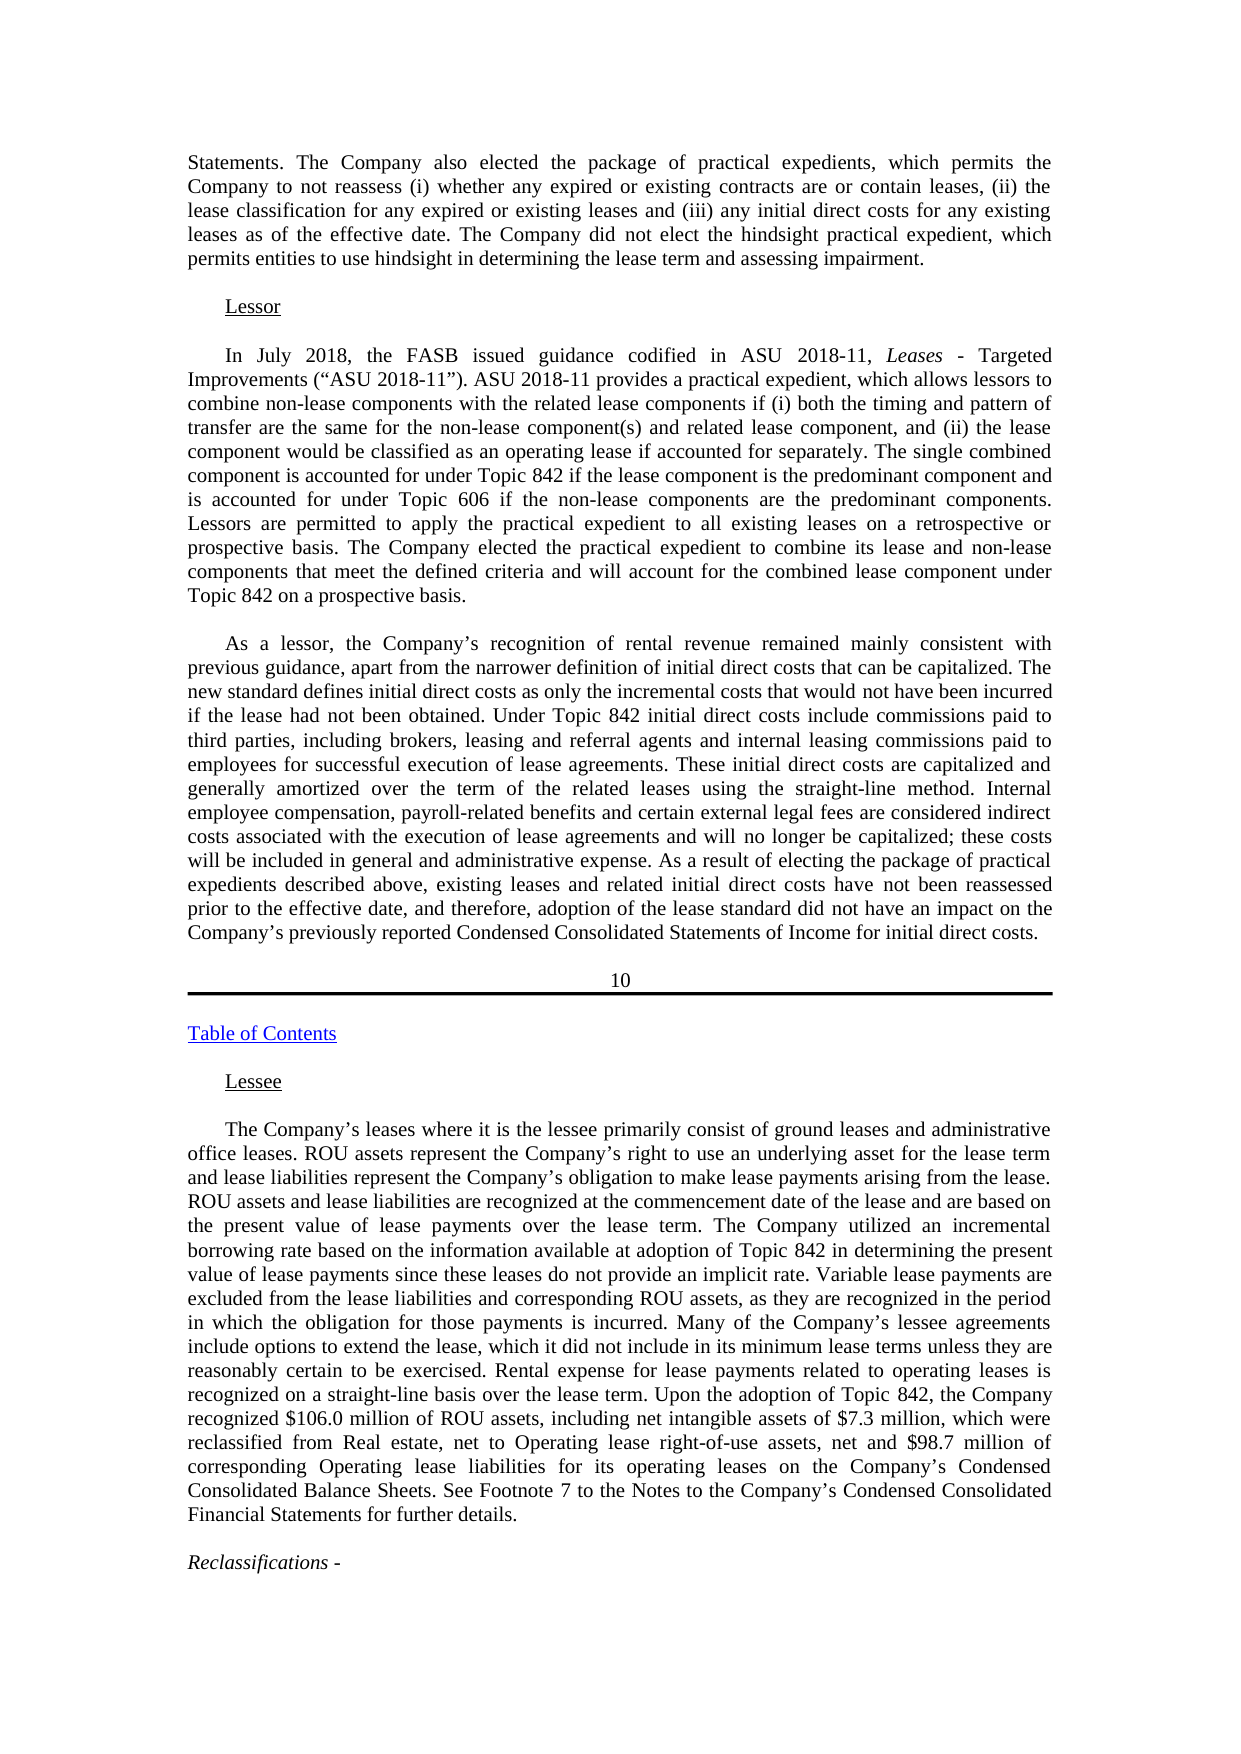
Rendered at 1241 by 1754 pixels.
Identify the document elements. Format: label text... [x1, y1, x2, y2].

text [187, 150, 1053, 270]
text Lessee [187, 1069, 1053, 1093]
text As a lessor, the Company’s recognition of rental revenue remained mainly consistent with previous guidance, apart from the narrower definition of initial direct costs that can be capitalized. The new standard defines initial direct costs as only the incremental costs that would not have been incurred if the lease had not been obtained. Under Topic 842 initial direct costs include commissions paid to third parties, including brokers, leasing and referral agents and internal leasing commissions paid to employees for successful execution of lease agreements. These initial direct costs are capitalized and generally amortized over the term of the related leases using the straight-line method. Internal employee compensation, payroll-related benefits and certain external legal fees are considered indirect costs associated with the execution of lease agreements and will no longer be capitalized; these costs will be included in general and administrative expense. As a result of electing the package of practical expedients described above, existing leases and related initial direct costs have not been reassessed prior to the effective date, and therefore, adoption of the lease standard did not have an impact on the Company’s previously reported Condensed Consolidated Statements of Income for initial direct costs. [187, 631, 1053, 944]
text 10 [187, 968, 1053, 992]
text In July 2018, the FASB issued guidance codified in ASU 2018-11, Leases - Targeted Improvements (“ASU 2018-11”). ASU 2018-11 provides a practical expedient, which allows lessors to combine non-lease components with the related lease components if (i) both the timing and pattern of transfer are the same for the non-lease component(s) and related lease component, and (ii) the lease component would be classified as an operating lease if accounted for separately. The single combined component is accounted for under Topic 842 if the lease component is the predominant component and is accounted for under Topic 606 if the non-lease components are the predominant components. Lessors are permitted to apply the practical expedient to all existing leases on a retrospective or prospective basis. The Company elected the practical expedient to combine its lease and non-lease components that meet the defined criteria and will account for the combined lease component under Topic 842 on a prospective basis. [187, 342, 1053, 607]
text Reclassifications - [187, 1550, 1053, 1574]
text Lessor [187, 294, 1053, 318]
text Table of Contents [187, 1021, 1053, 1045]
text The Company’s leases where it is the lessee primarily consist of ground leases and administrative office leases. ROU assets represent the Company’s right to use an underlying asset for the lease term and lease liabilities represent the Company’s obligation to make lease payments arising from the lease. ROU assets and lease liabilities are recognized at the commencement date of the lease and are based on the present value of lease payments over the lease term. The Company utilized an incremental borrowing rate based on the information available at adoption of Topic 842 in determining the present value of lease payments since these leases do not provide an implicit rate. Variable lease payments are excluded from the lease liabilities and corresponding ROU assets, as they are recognized in the period in which the obligation for those payments is incurred. Many of the Company’s lessee agreements include options to extend the lease, which it did not include in its minimum lease terms unless they are reasonably certain to be exercised. Rental expense for lease payments related to operating leases is recognized on a straight-line basis over the lease term. Upon the adoption of Topic 842, the Company recognized $106.0 million of ROU assets, including net intangible assets of $7.3 million, which were reclassified from Real estate, net to Operating lease right-of-use assets, net and $98.7 million of corresponding Operating lease liabilities for its operating leases on the Company’s Condensed Consolidated Balance Sheets. See Footnote 7 to the Notes to the Company’s Condensed Consolidated Financial Statements for further details. [187, 1117, 1053, 1526]
